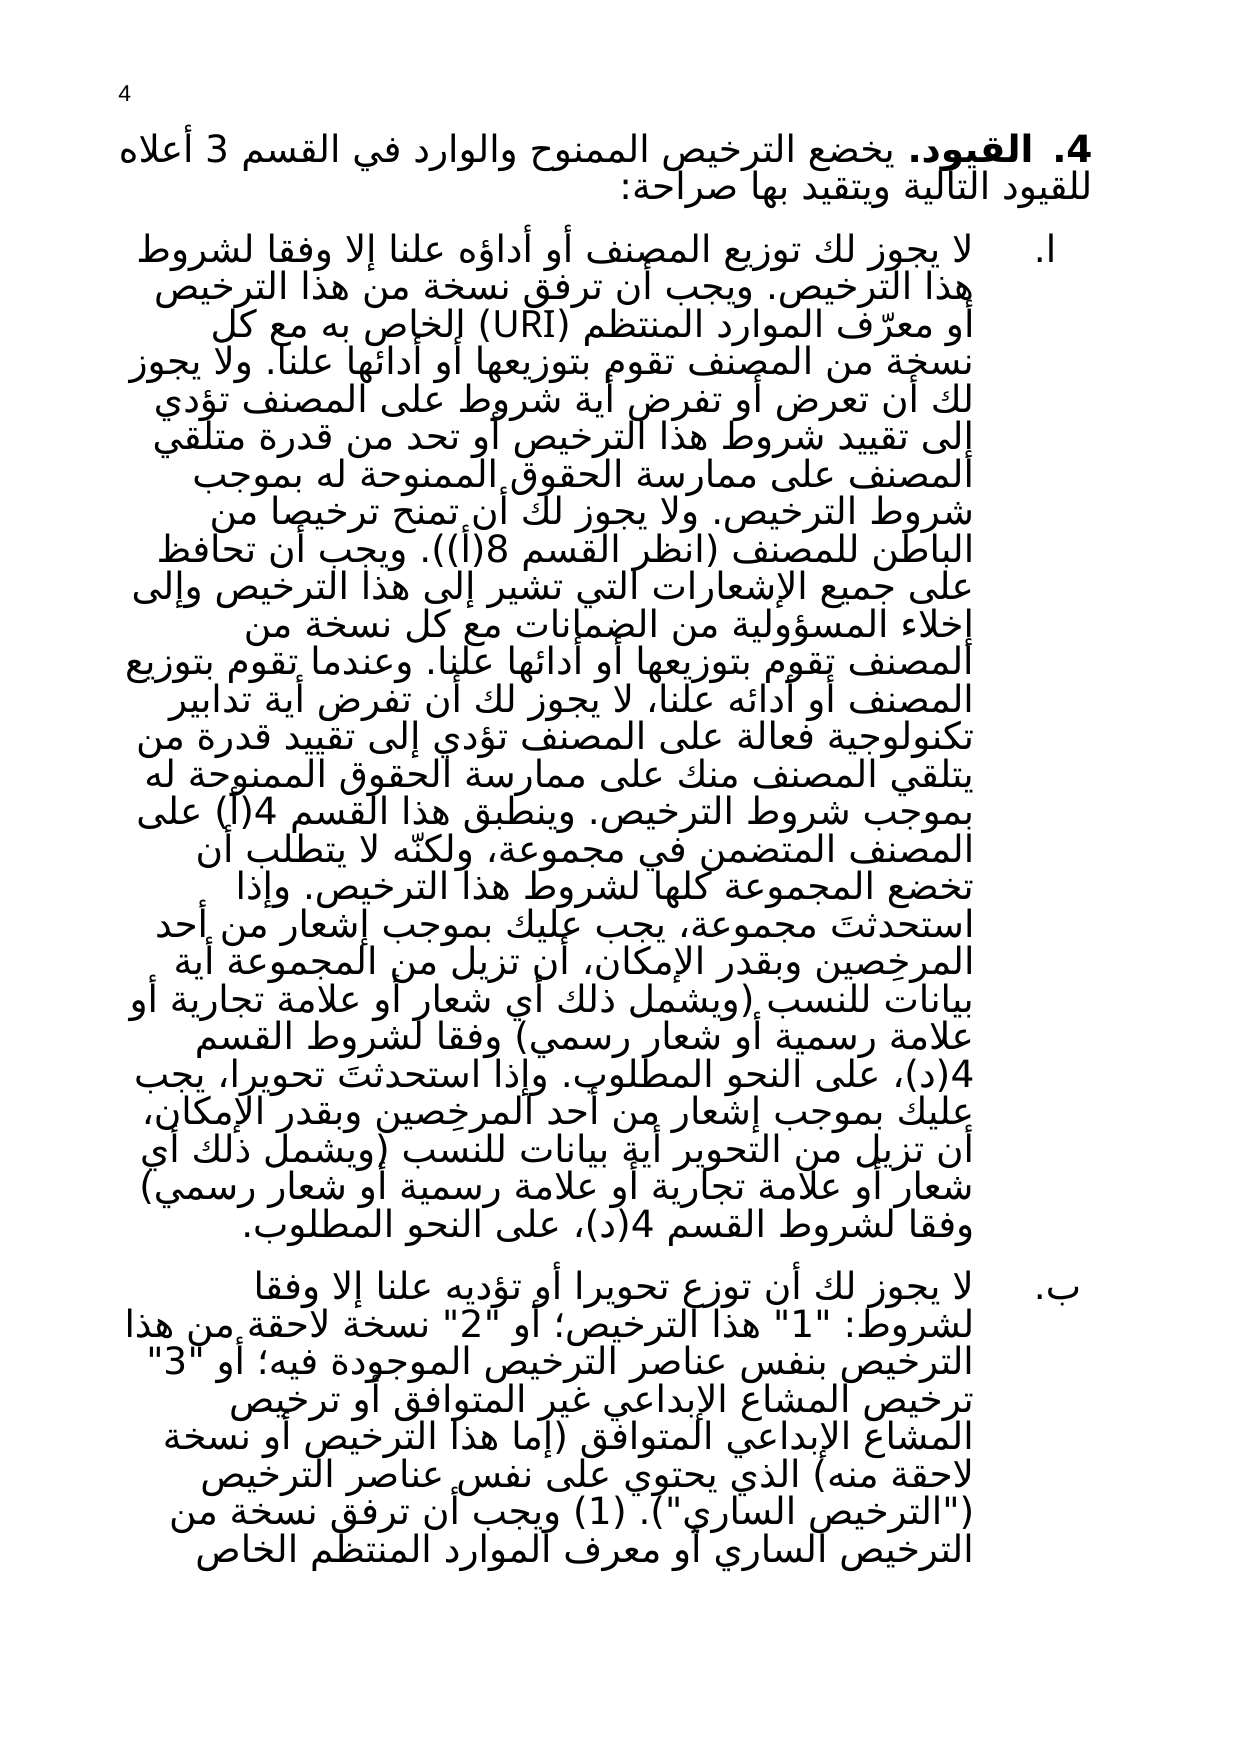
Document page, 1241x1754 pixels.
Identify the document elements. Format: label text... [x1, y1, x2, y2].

text 4. القيود. يخضع الترخيص الممنوح والوارد في القسم 3 أعلاه للقيود التالية ويتقيد بها صراحة: [118, 132, 1092, 207]
list لا يجوز لك توزيع المصنف أو أداؤه علنا إلا وفقا لشروط هذا الترخيص. ويجب أن ترفق نسخة من هذا الترخيص أو معرّف الموارد المنتظم (URI) الخاص به مع كل نسخة من المصنف تقوم بتوزيعها أو أدائها علنا. ولا يجوز لك أن تعرض أو تفرض أية شروط على المصنف تؤدي إلى تقييد شروط هذا الترخيص أو تحد من قدرة متلقي المصنف على ممارسة الحقوق الممنوحة له بموجب شروط الترخيص. ولا يجوز لك أن تمنح ترخيصا من الباطن للمصنف (انظر القسم 8(أ)). ويجب أن تحافظ على جميع الإشعارات التي تشير إلى هذا الترخيص وإلى إخلاء المسؤولية من الضمانات مع كل نسخة من المصنف تقوم بتوزيعها أو أدائها علنا. وعندما تقوم بتوزيع المصنف أو أدائه علنا، لا يجوز لك أن تفرض أية تدابير تكنولوجية فعالة على المصنف تؤدي إلى تقييد قدرة من يتلقي المصنف منك على ممارسة الحقوق الممنوحة له بموجب شروط الترخيص. وينطبق هذا القسم 4(أ) على المصنف المتضمن في مجموعة، ولكنّه لا يتطلب أن تخضع المجموعة كلها لشروط هذا الترخيص. وإذا استحدثتَ مجموعة، يجب عليك بموجب إشعار من أحد المرخِصين وبقدر الإمكان، أن تزيل من المجموعة أية بيانات للنسب (ويشمل ذلك أي شعار أو علامة تجارية أو علامة رسمية أو شعار رسمي) وفقا لشروط القسم 4(د)، على النحو المطلوب. وإذا استحدثتَ تحويرا، يجب عليك بموجب إشعار من أحد المرخِصين وبقدر الإمكان، أن تزيل من التحوير أية بيانات للنسب (ويشمل ذلك أي شعار أو علامة تجارية أو علامة رسمية أو شعار رسمي) وفقا لشروط القسم 4(د)، على النحو المطلوب. [118, 232, 1034, 1245]
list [118, 1270, 1034, 1570]
